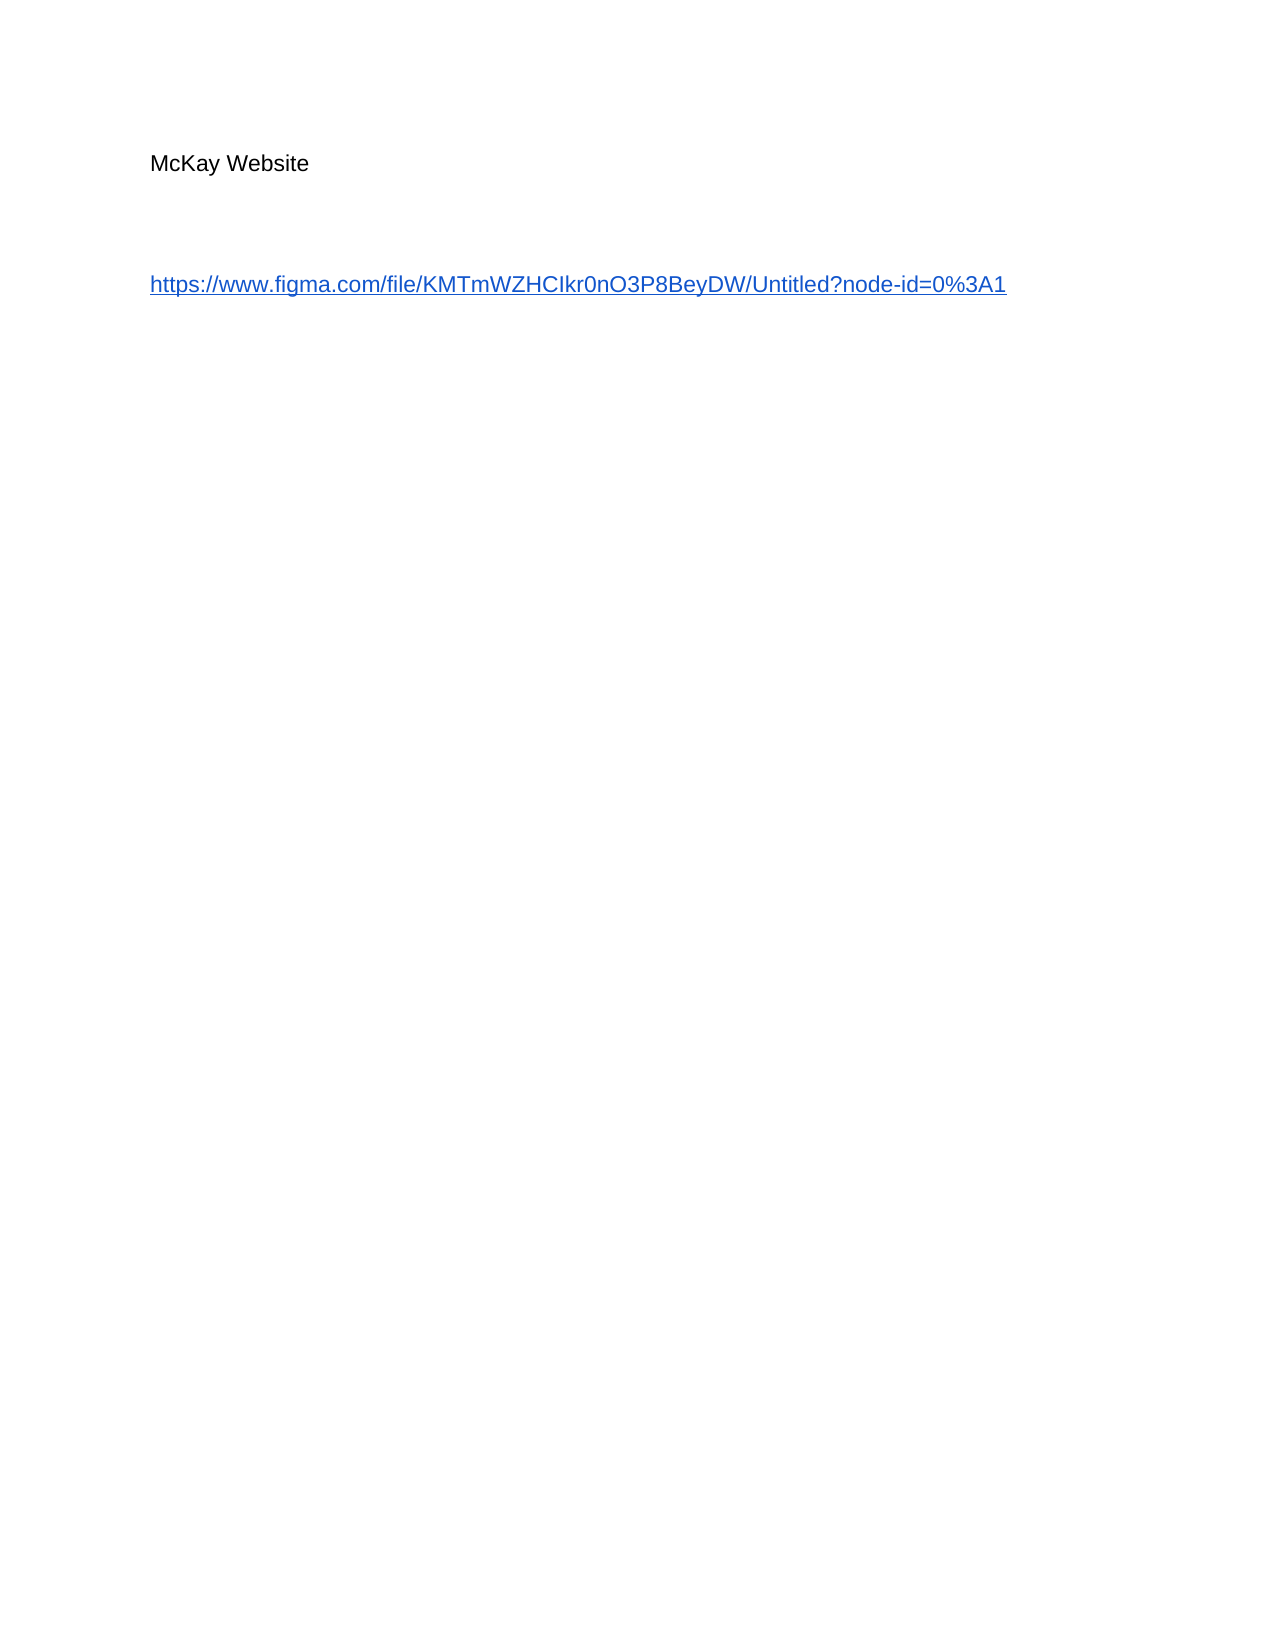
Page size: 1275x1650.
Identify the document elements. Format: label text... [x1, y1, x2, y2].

text https://www.figma.com/file/KMTmWZHCIkr0nO3P8BeyDW/Untitled?node-id=0%3A1 [150, 271, 1125, 297]
text McKay Website [150, 150, 1125, 176]
